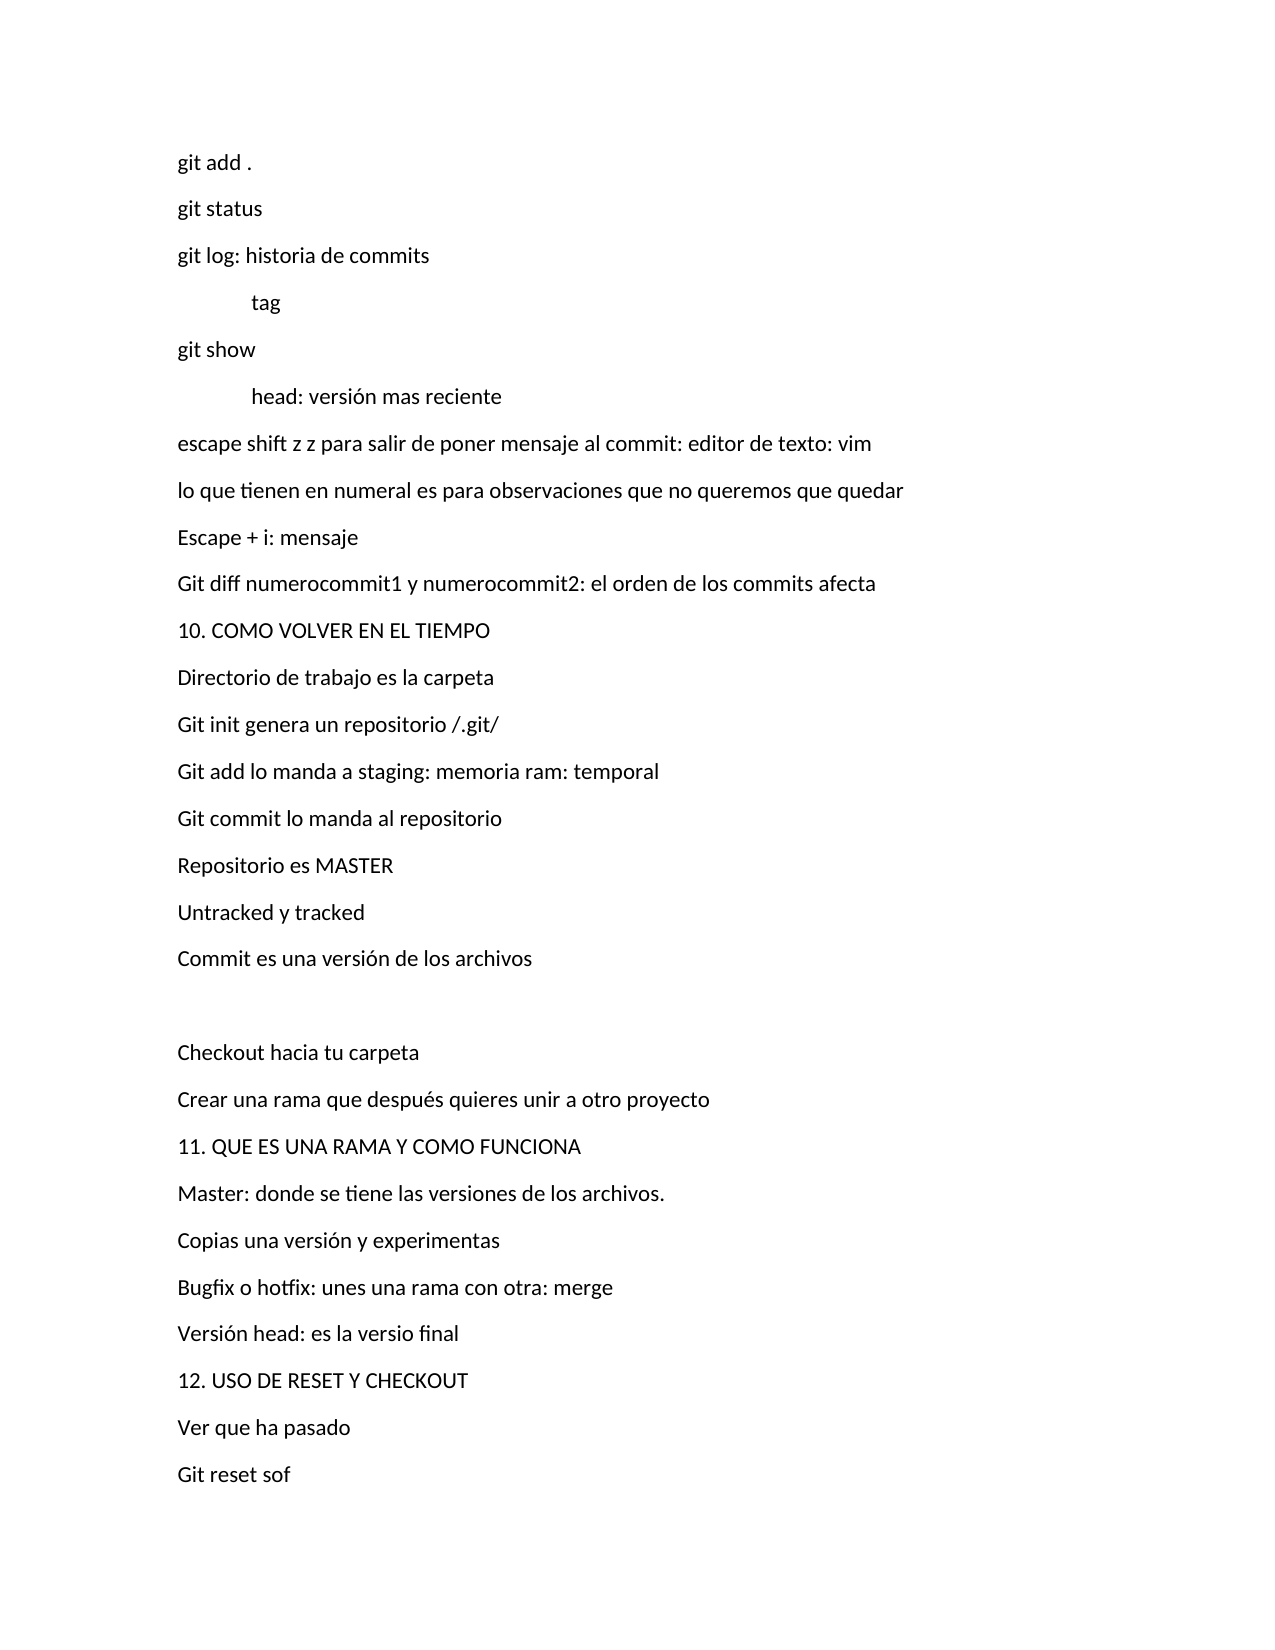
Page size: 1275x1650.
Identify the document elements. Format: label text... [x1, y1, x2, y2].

text Checkout hacia tu carpeta [177, 1038, 1098, 1066]
text Git add lo manda a staging: memoria ram: temporal [177, 757, 1098, 785]
text git status [177, 194, 1098, 222]
text Repositorio es MASTER [177, 851, 1098, 879]
text lo que tienen en numeral es para observaciones que no queremos que quedar [177, 476, 1098, 504]
text head: versión mas reciente [177, 382, 1098, 410]
text Git reset sof [177, 1460, 1098, 1488]
text Copias una versión y experimentas [177, 1226, 1098, 1254]
text git log: historia de commits [177, 241, 1098, 269]
text Crear una rama que después quieres unir a otro proyecto [177, 1085, 1098, 1113]
text Ver que ha pasado [177, 1413, 1098, 1441]
text Bugfix o hotfix: unes una rama con otra: merge [177, 1273, 1098, 1301]
text Git diff numerocommit1 y numerocommit2: el orden de los commits afecta [177, 569, 1098, 597]
text Untracked y tracked [177, 898, 1098, 926]
text 11. QUE ES UNA RAMA Y COMO FUNCIONA [177, 1132, 1098, 1160]
text Versión head: es la versio final [177, 1319, 1098, 1347]
text Directorio de trabajo es la carpeta [177, 663, 1098, 691]
text git add . [177, 148, 1098, 176]
text 12. USO DE RESET Y CHECKOUT [177, 1366, 1098, 1394]
text escape shift z z para salir de poner mensaje al commit: editor de texto: vim [177, 429, 1098, 457]
text tag [177, 288, 1098, 316]
text Git init genera un repositorio /.git/ [177, 710, 1098, 738]
text 10. COMO VOLVER EN EL TIEMPO [177, 616, 1098, 644]
text Commit es una versión de los archivos [177, 944, 1098, 972]
text git show [177, 335, 1098, 363]
text Master: donde se tiene las versiones de los archivos. [177, 1179, 1098, 1207]
text Escape + i: mensaje [177, 523, 1098, 551]
text Git commit lo manda al repositorio [177, 804, 1098, 832]
